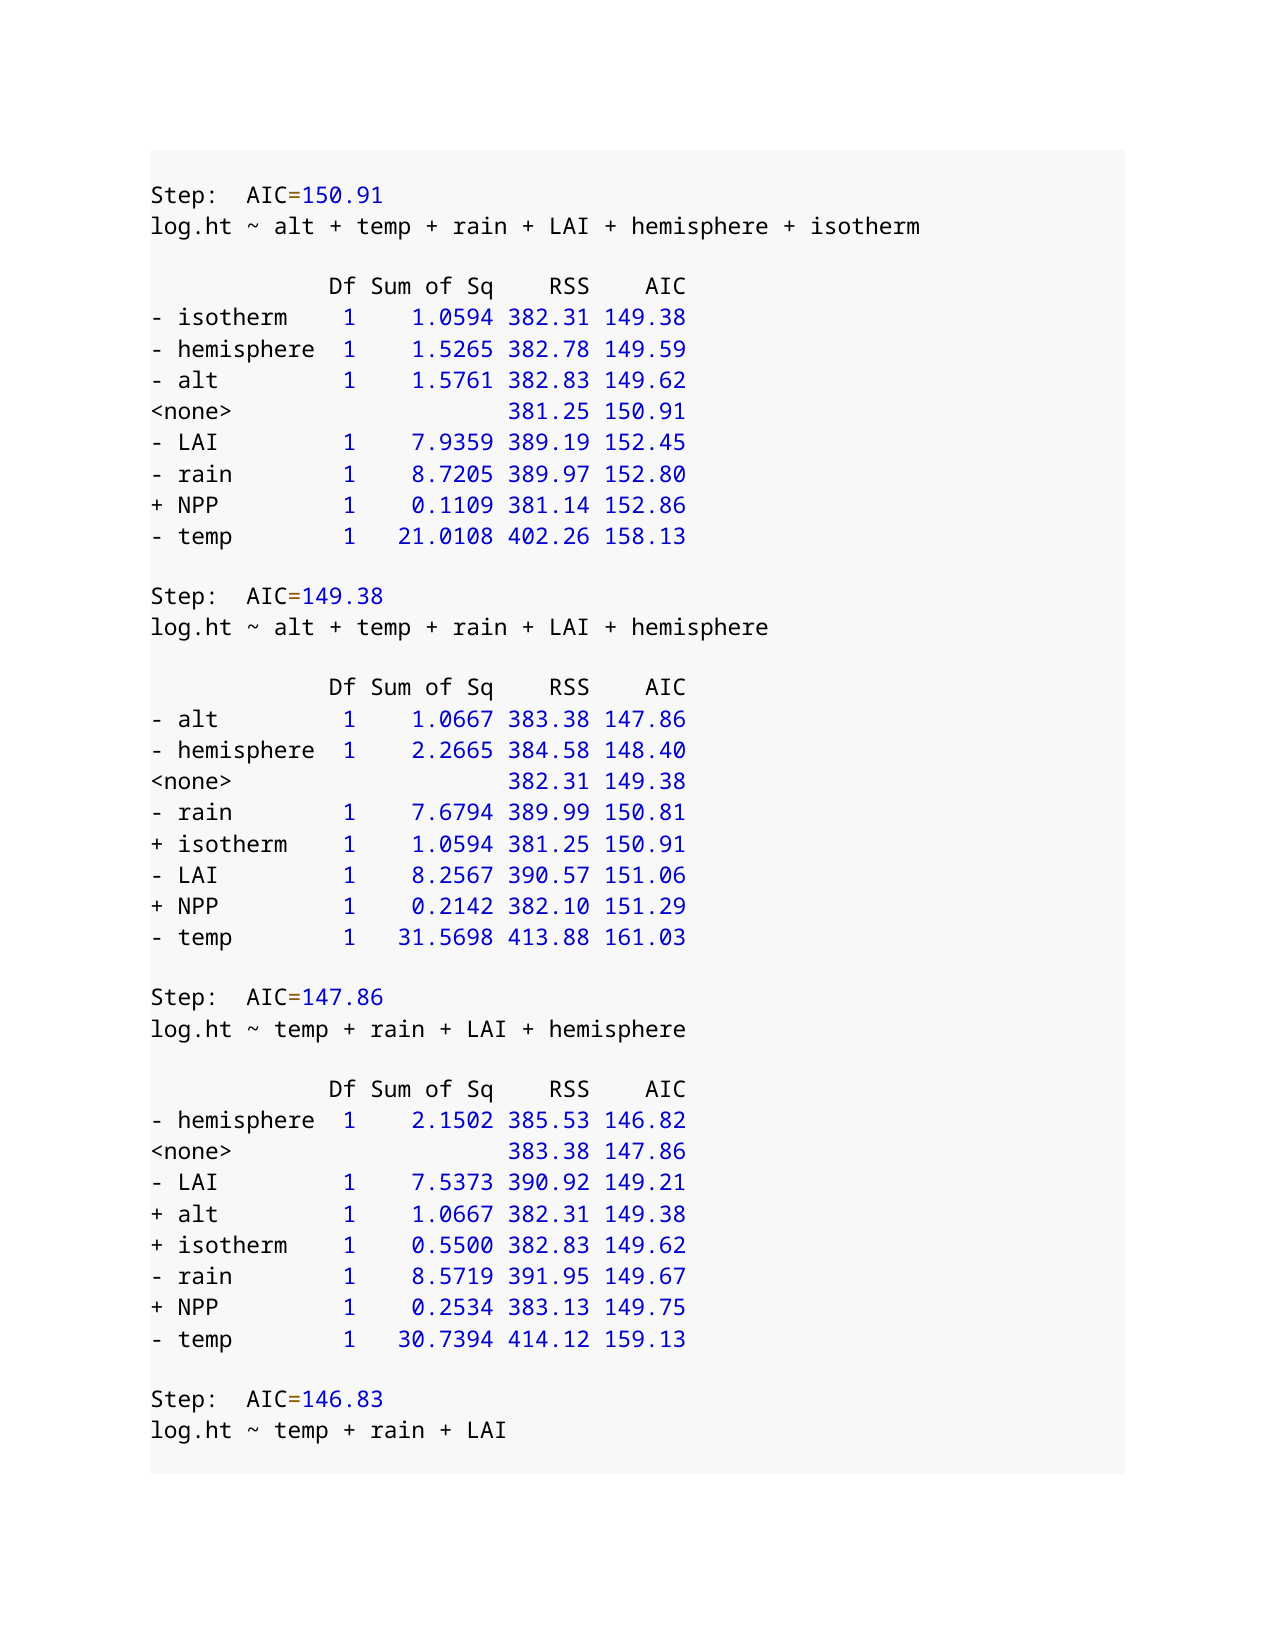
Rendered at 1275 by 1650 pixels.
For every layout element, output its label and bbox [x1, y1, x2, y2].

text [150, 150, 1125, 1474]
